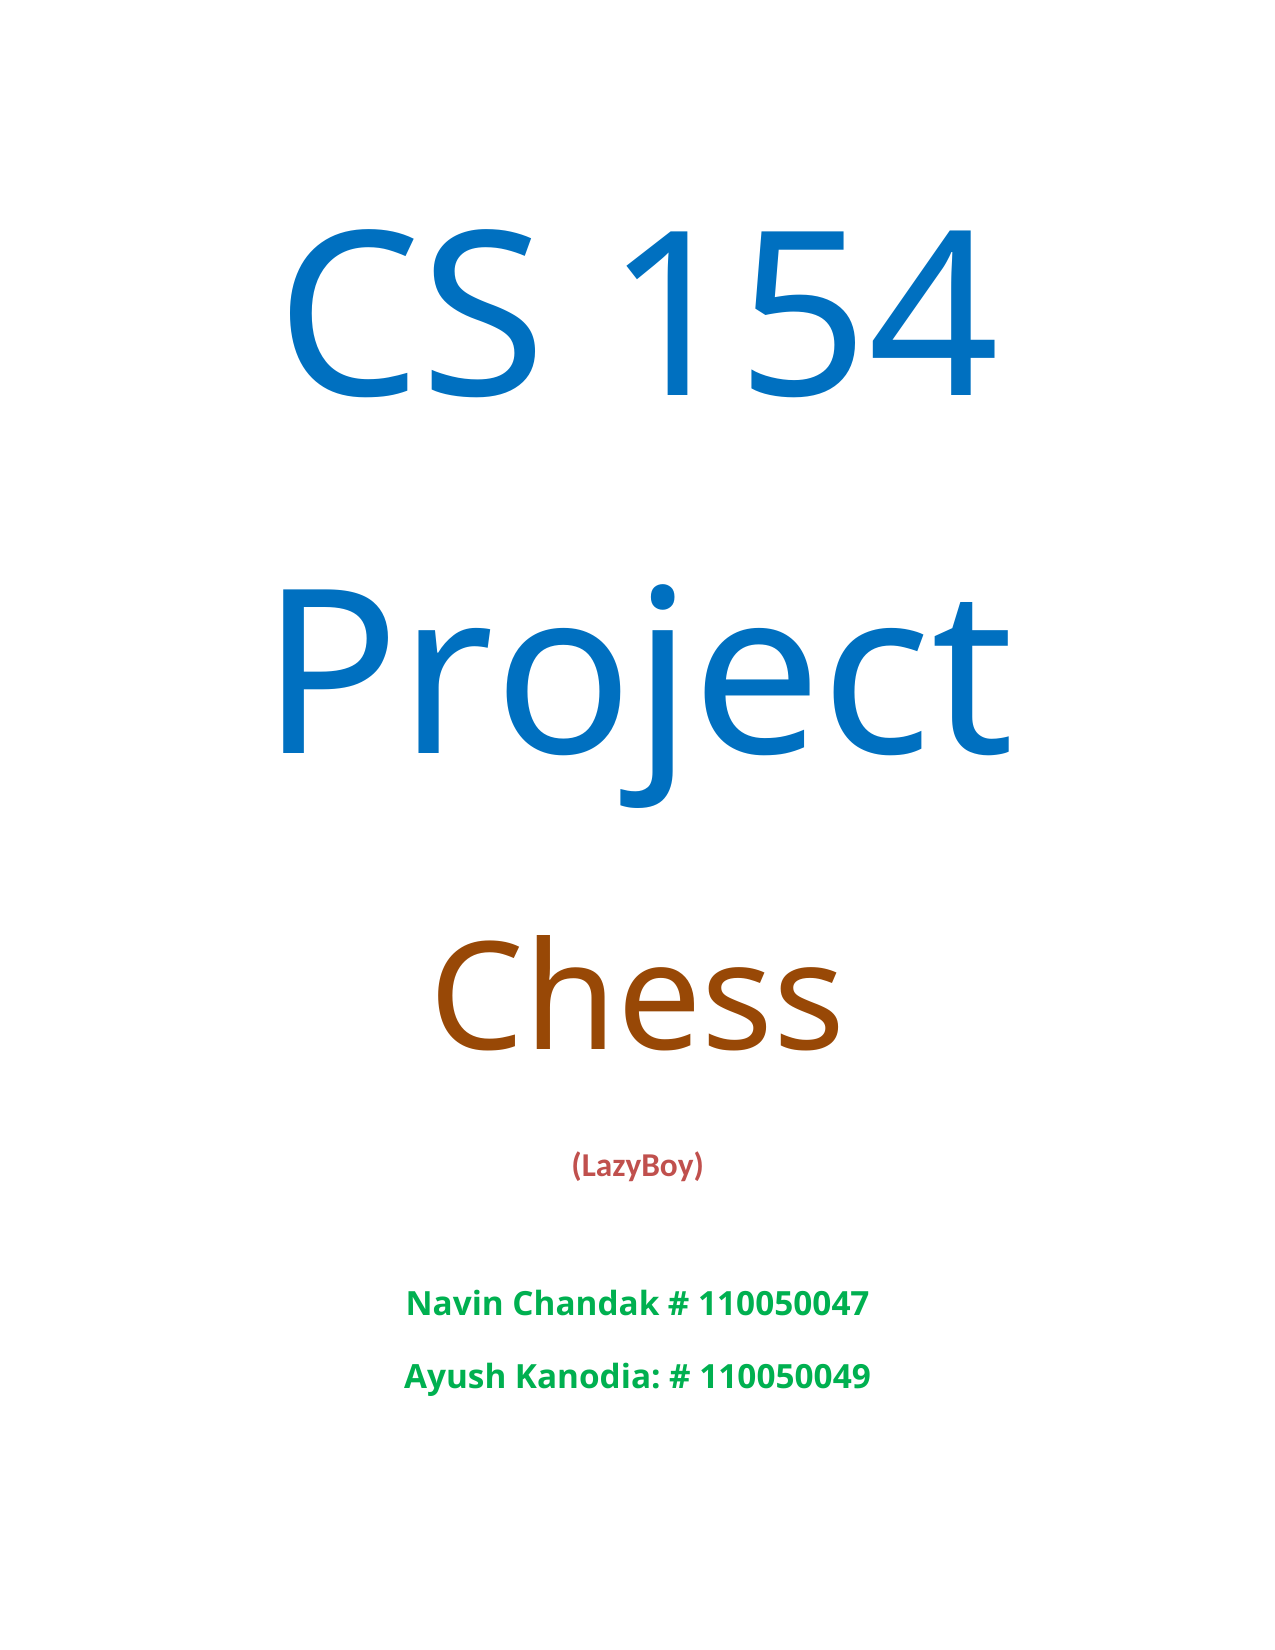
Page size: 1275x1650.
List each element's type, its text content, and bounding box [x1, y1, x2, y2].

text Ayush Kanodia: # 110050049 [150, 1353, 1125, 1398]
text Chess [150, 889, 1125, 1093]
text Navin Chandak # 110050047 [150, 1280, 1125, 1325]
text CS 154 Project [150, 150, 1125, 821]
text (LazyBoy) [150, 1144, 1125, 1185]
